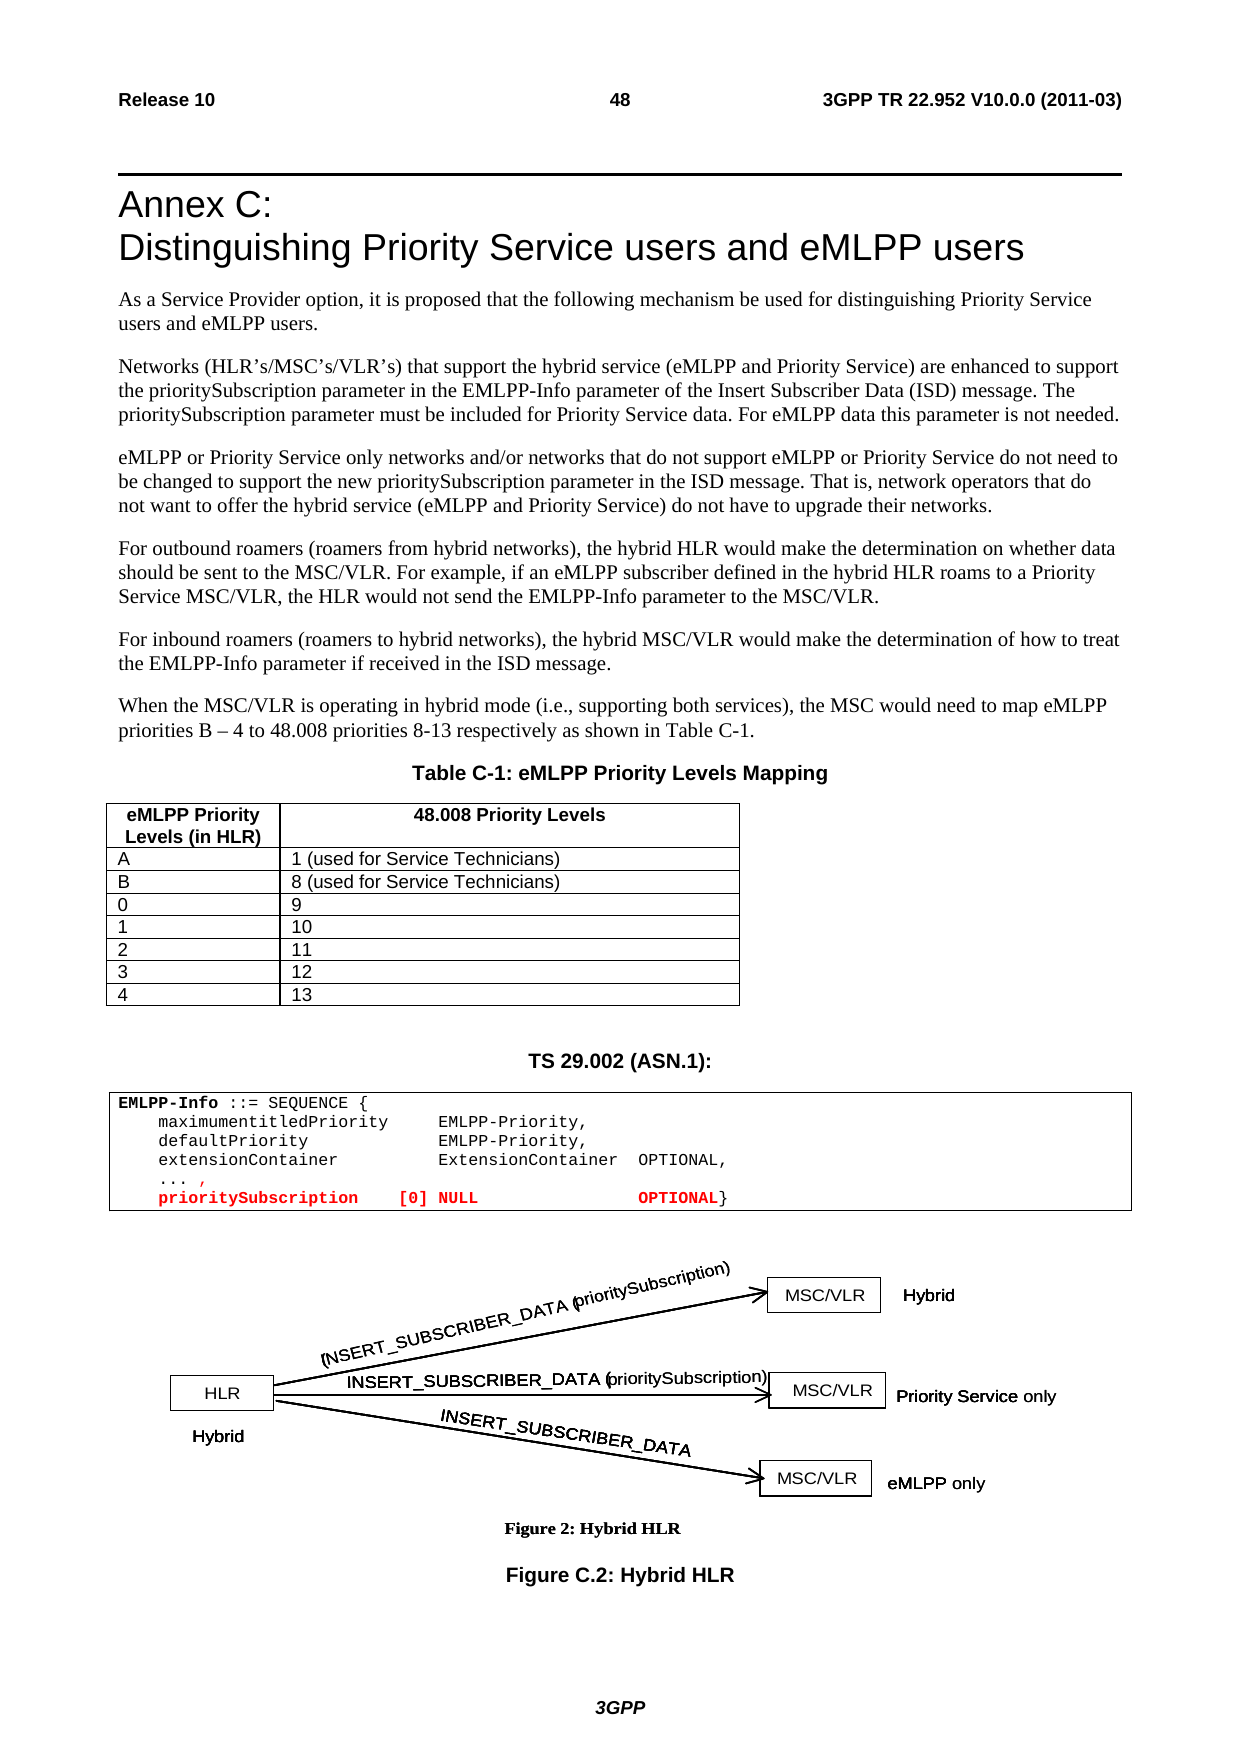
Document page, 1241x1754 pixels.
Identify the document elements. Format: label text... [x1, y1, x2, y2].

text For inbound roamers (roamers to hybrid networks), the hybrid MSC/VLR would make the determination of how to treat the EMLPP-Info parameter if received in the ISD message. [118, 627, 1122, 675]
text eMLPP or Priority Service only networks and/or networks that do not support eMLPP or Priority Service do not need to be changed to support the new prioritySubscription parameter in the ISD message. That is, network operators that do not want to offer the hybrid service (eMLPP and Priority Service) do not have to upgrade their networks. [118, 445, 1122, 517]
table_header 48.008 Priority Levels [281, 804, 739, 847]
table_cell 4 [107, 984, 279, 1005]
table_cell 0 [107, 894, 279, 915]
text As a Service Provider option, it is proposed that the following mechanism be used for distinguishing Priority Service users and eMLPP users. [118, 287, 1122, 335]
text maximumentitledPriority EMLPP-Priority, [118, 1114, 1122, 1133]
text TS 29.002 (ASN.1): [118, 1049, 1122, 1073]
table_cell 3 [107, 961, 279, 983]
table_cell B [107, 871, 279, 892]
table_header eMLPP Priority Levels (in HLR) [107, 804, 279, 847]
table_cell 1 (used for Service Technicians) [281, 848, 739, 870]
text defaultPriority EMLPP-Priority, [118, 1133, 1122, 1152]
text For outbound roamers (roamers from hybrid networks), the hybrid HLR would make the determination on whether data should be sent to the MSC/VLR. For example, if an eMLPP subscriber defined in the hybrid HLR roams to a Priority Service MSC/VLR, the HLR would not send the EMLPP-Info parameter to the MSC/VLR. [118, 536, 1122, 608]
text Networks (HLR’s/MSC’s/VLR’s) that support the hybrid service (eMLPP and Priority Service) are enhanced to support the prioritySubscription parameter in the EMLPP-Info parameter of the Insert Subscriber Data (ISD) message. The prioritySubscription parameter must be included for Priority Service data. For eMLPP data this parameter is not needed. [118, 354, 1122, 426]
table_cell 1 [107, 916, 279, 938]
subtitle Annex C: Distinguishing Priority Service users and eMLPP users [118, 176, 1122, 268]
table_cell 9 [281, 894, 739, 915]
text When the MSC/VLR is operating in hybrid mode (i.e., supporting both services), the MSC would need to map eMLPP priorities B – 4 to 48.008 priorities 8-13 respectively as shown in Table C-1. [118, 693, 1122, 742]
table_cell 2 [107, 939, 279, 960]
text EMLPP-Info ::= SEQUENCE { [110, 1093, 1131, 1114]
table_cell 11 [281, 939, 739, 960]
table_cell A [107, 848, 279, 870]
table_cell 12 [281, 961, 739, 983]
table_cell 10 [281, 916, 739, 938]
text prioritySubscription [0] NULL OPTIONAL} [110, 1186, 1131, 1210]
table_cell 13 [281, 984, 739, 1005]
table_cell 8 (used for Service Technicians) [281, 871, 739, 892]
text ... , [118, 1171, 1122, 1186]
text Figure C.2: Hybrid HLR [118, 1563, 1122, 1587]
text extensionContainer ExtensionContainer OPTIONAL, [118, 1152, 1122, 1171]
text Table C-1: eMLPP Priority Levels Mapping [118, 760, 1122, 784]
